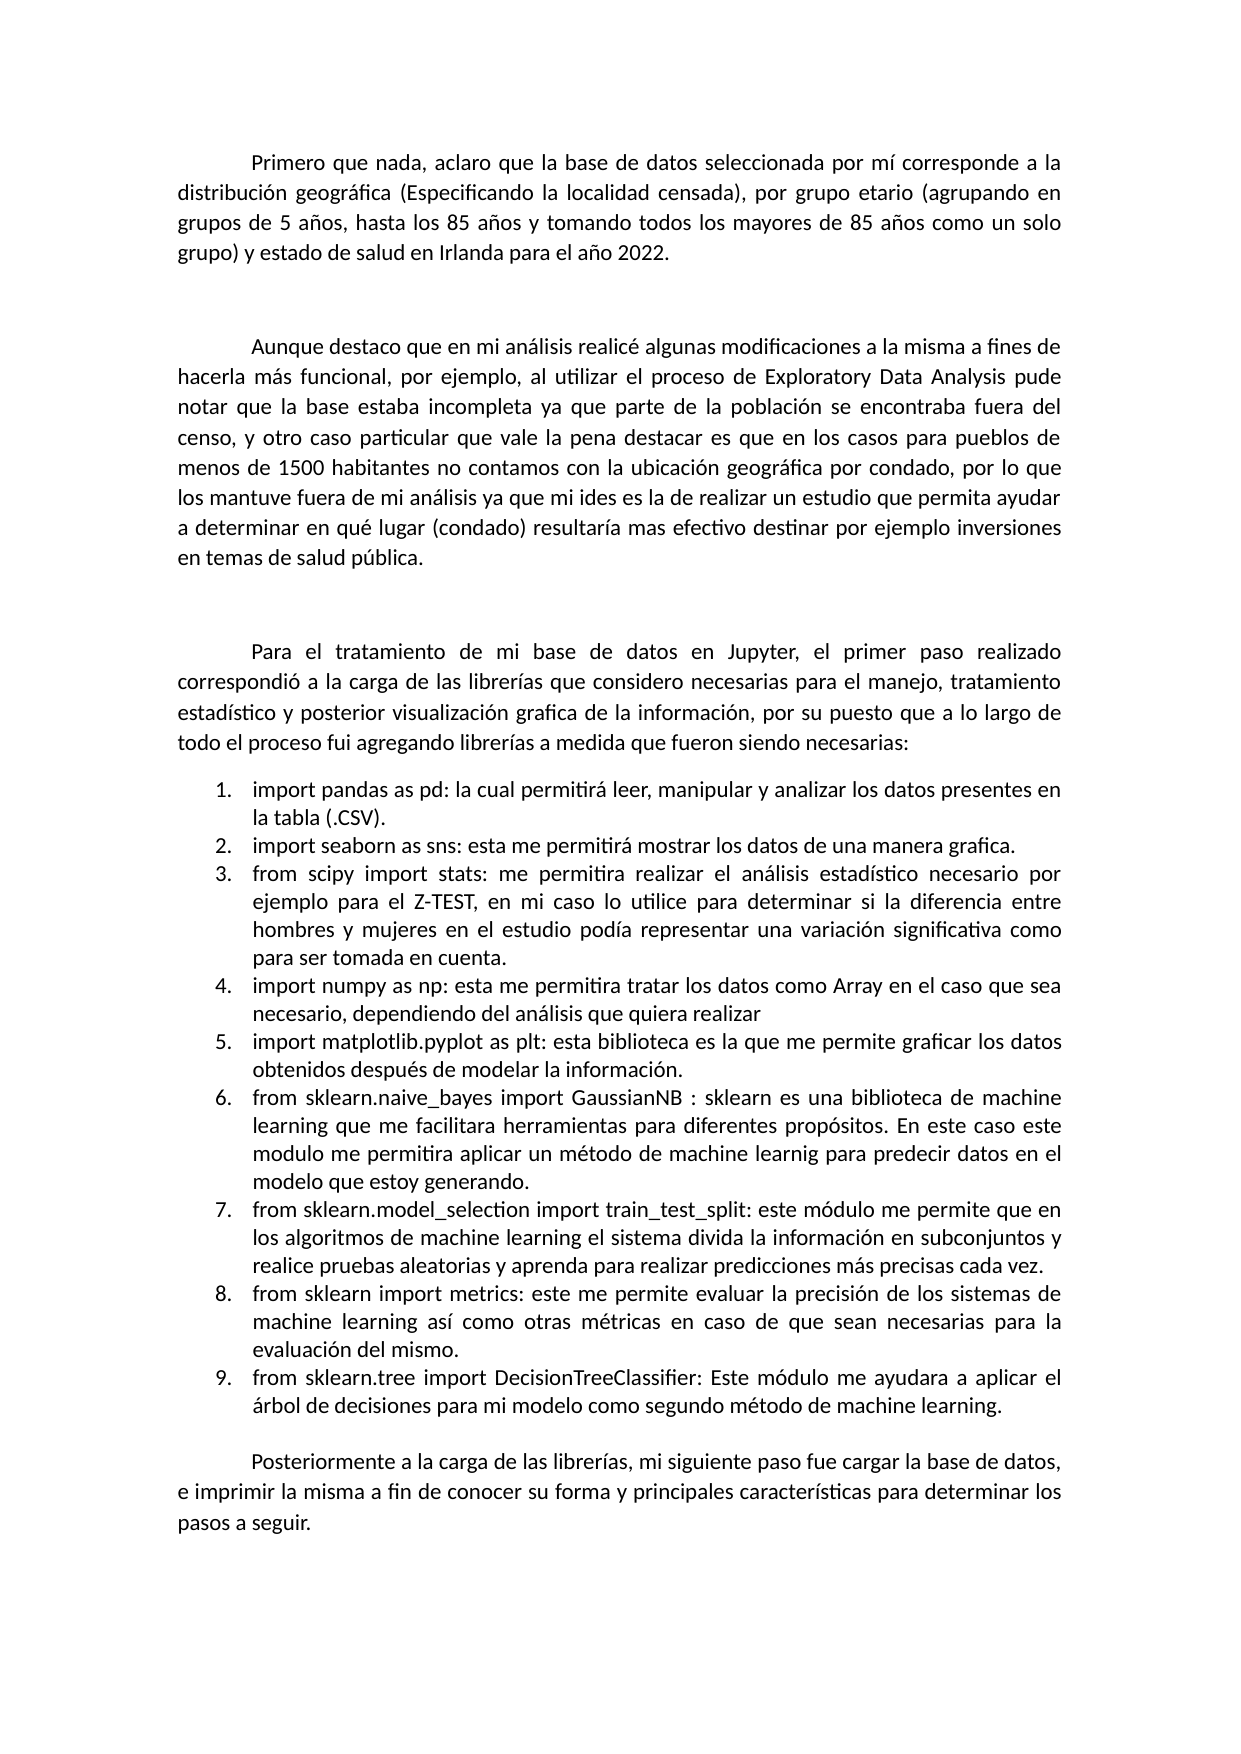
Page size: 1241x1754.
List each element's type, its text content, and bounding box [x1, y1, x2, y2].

text Posteriormente a la carga de las librerías, mi siguiente paso fue cargar la base de datos, e imprimir la misma a fin de conocer su forma y principales características para determinar los pasos a seguir. [177, 1447, 1063, 1536]
list import matplotlib.pyplot as plt: esta biblioteca es la que me permite graficar los datos obtenidos después de modelar la información. [215, 1027, 1063, 1083]
text Primero que nada, aclaro que la base de datos seleccionada por mí corresponde a la distribución geográfica (Especificando la localidad censada), por grupo etario (agrupando en grupos de 5 años, hasta los 85 años y tomando todos los mayores de 85 años como un solo grupo) y estado de salud en Irlanda para el año 2022. [177, 148, 1063, 266]
list import pandas as pd: la cual permitirá leer, manipular y analizar los datos presentes en la tabla (.CSV). [215, 775, 1063, 831]
text Aunque destaco que en mi análisis realicé algunas modificaciones a la misma a fines de hacerla más funcional, por ejemplo, al utilizar el proceso de Exploratory Data Analysis pude notar que la base estaba incompleta ya que parte de la población se encontraba fuera del censo, y otro caso particular que vale la pena destacar es que en los casos para pueblos de menos de 1500 habitantes no contamos con la ubicación geográfica por condado, por lo que los mantuve fuera de mi análisis ya que mi ides es la de realizar un estudio que permita ayudar a determinar en qué lugar (condado) resultaría mas efectivo destinar por ejemplo inversiones en temas de salud pública. [177, 332, 1063, 571]
list from sklearn import metrics: este me permite evaluar la precisión de los sistemas de machine learning así como otras métricas en caso de que sean necesarias para la evaluación del mismo. [215, 1279, 1063, 1363]
list from sklearn.model_selection import train_test_split: este módulo me permite que en los algoritmos de machine learning el sistema divida la información en subconjuntos y realice pruebas aleatorias y aprenda para realizar predicciones más precisas cada vez. [215, 1195, 1063, 1279]
list import seaborn as sns: esta me permitirá mostrar los datos de una manera grafica. [215, 831, 1063, 859]
list from sklearn.tree import DecisionTreeClassifier: Este módulo me ayudara a aplicar el árbol de decisiones para mi modelo como segundo método de machine learning. [215, 1363, 1063, 1419]
list from scipy import stats: me permitira realizar el análisis estadístico necesario por ejemplo para el Z-TEST, en mi caso lo utilice para determinar si la diferencia entre hombres y mujeres en el estudio podía representar una variación significativa como para ser tomada en cuenta. [215, 859, 1063, 971]
list import numpy as np: esta me permitira tratar los datos como Array en el caso que sea necesario, dependiendo del análisis que quiera realizar [215, 971, 1063, 1027]
text Para el tratamiento de mi base de datos en Jupyter, el primer paso realizado correspondió a la carga de las librerías que considero necesarias para el manejo, tratamiento estadístico y posterior visualización grafica de la información, por su puesto que a lo largo de todo el proceso fui agregando librerías a medida que fueron siendo necesarias: [177, 637, 1063, 756]
list from sklearn.naive_bayes import GaussianNB : sklearn es una biblioteca de machine learning que me facilitara herramientas para diferentes propósitos. En este caso este modulo me permitira aplicar un método de machine learnig para predecir datos en el modelo que estoy generando. [215, 1083, 1063, 1195]
